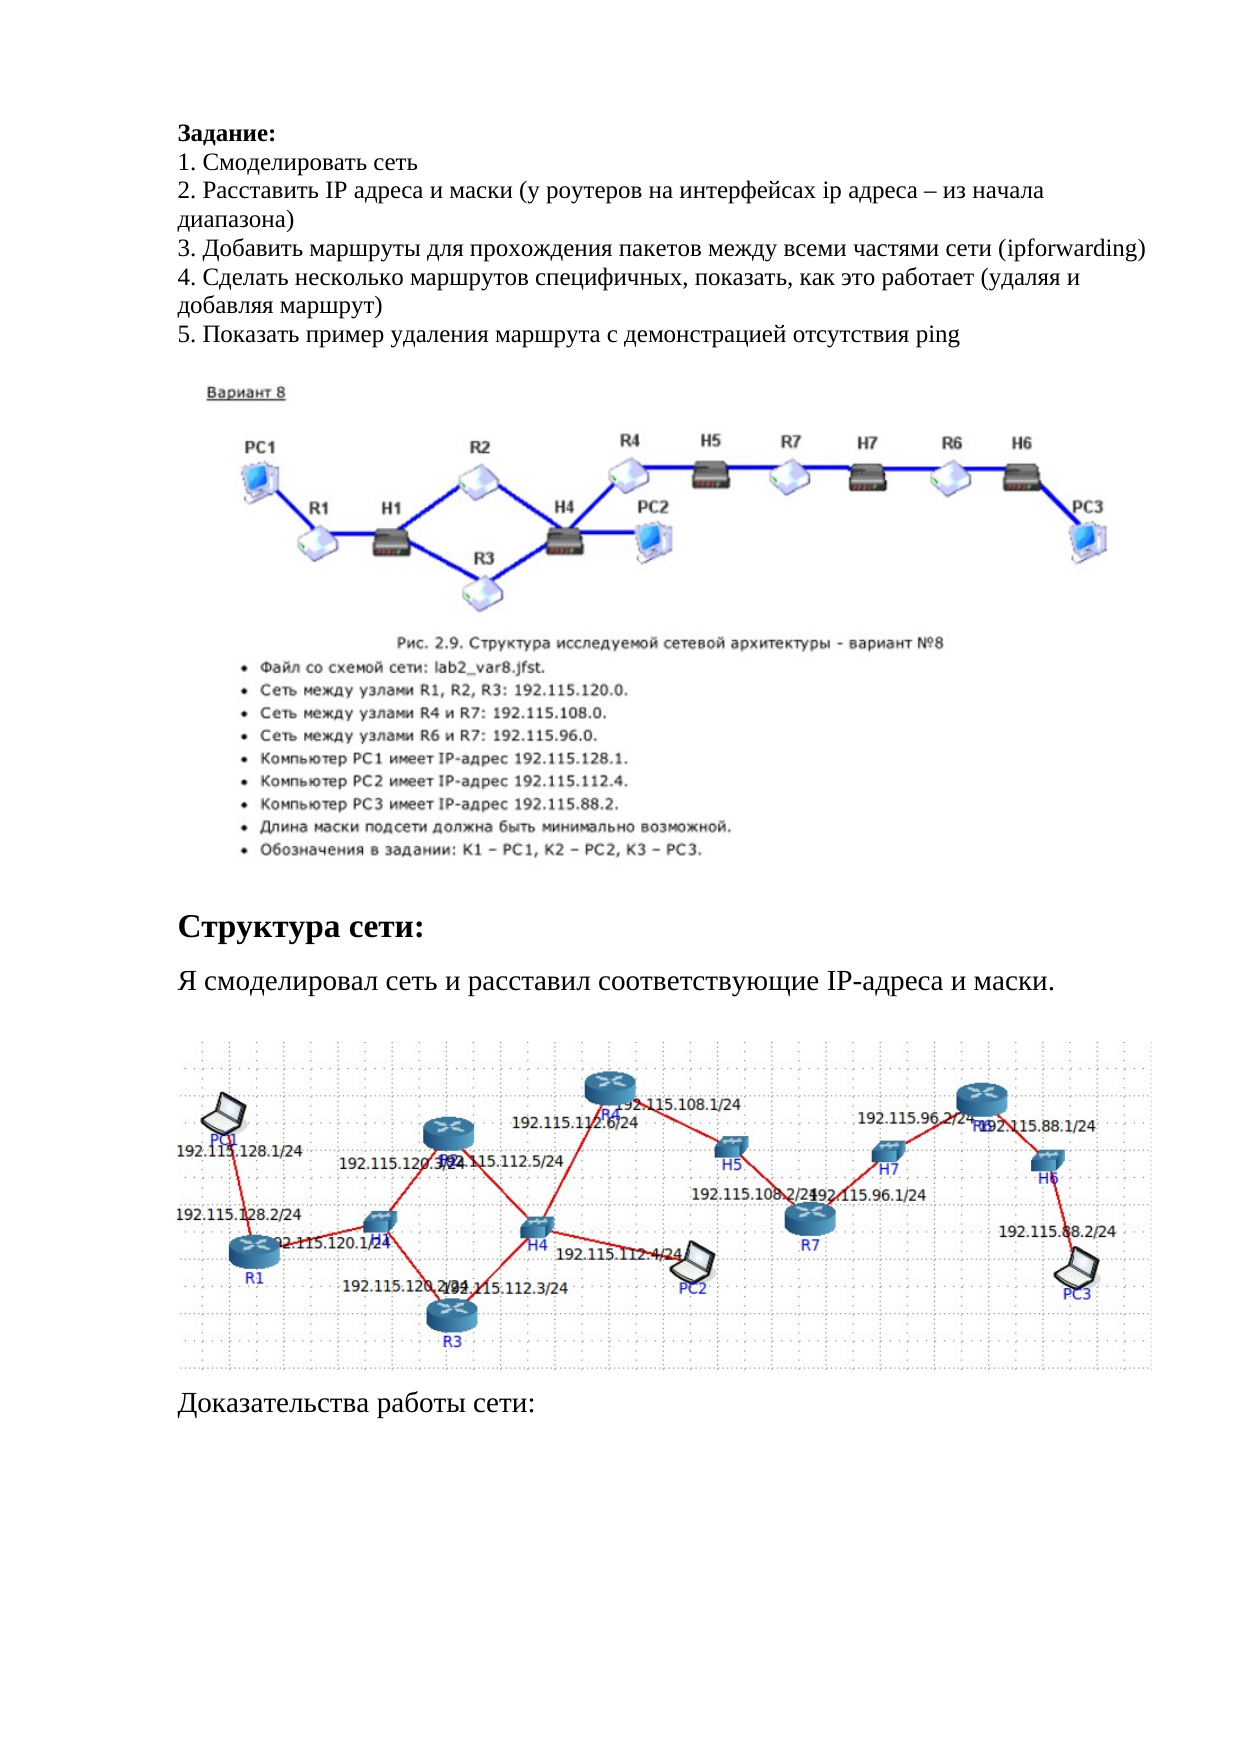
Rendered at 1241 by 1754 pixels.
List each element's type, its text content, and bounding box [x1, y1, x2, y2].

text Структура сети: [177, 906, 1152, 944]
text 3. Добавить маршруты для прохождения пакетов между всеми частями сети (ipforwarding) [177, 233, 1152, 262]
picture [177, 1042, 1152, 1371]
text 5. Показать пример удаления маршрута с демонстрацией отсутствия ping [177, 319, 1152, 348]
picture [177, 376, 1152, 878]
text 2. Расставить IP адреса и маски (у роутеров на интерфейсах ip адреса – из начала диапазона) [177, 176, 1152, 233]
text Доказательства работы сети: [177, 1385, 1152, 1418]
text 4. Сделать несколько маршрутов специфичных, показать, как это работает (удаляя и добавляя маршрут) [177, 262, 1152, 319]
text Я смоделировал сеть и расставил соответствующие IP-адреса и маски. [177, 963, 1152, 997]
text 1. Смоделировать сеть [177, 147, 1152, 176]
text Задание: [177, 118, 1152, 147]
